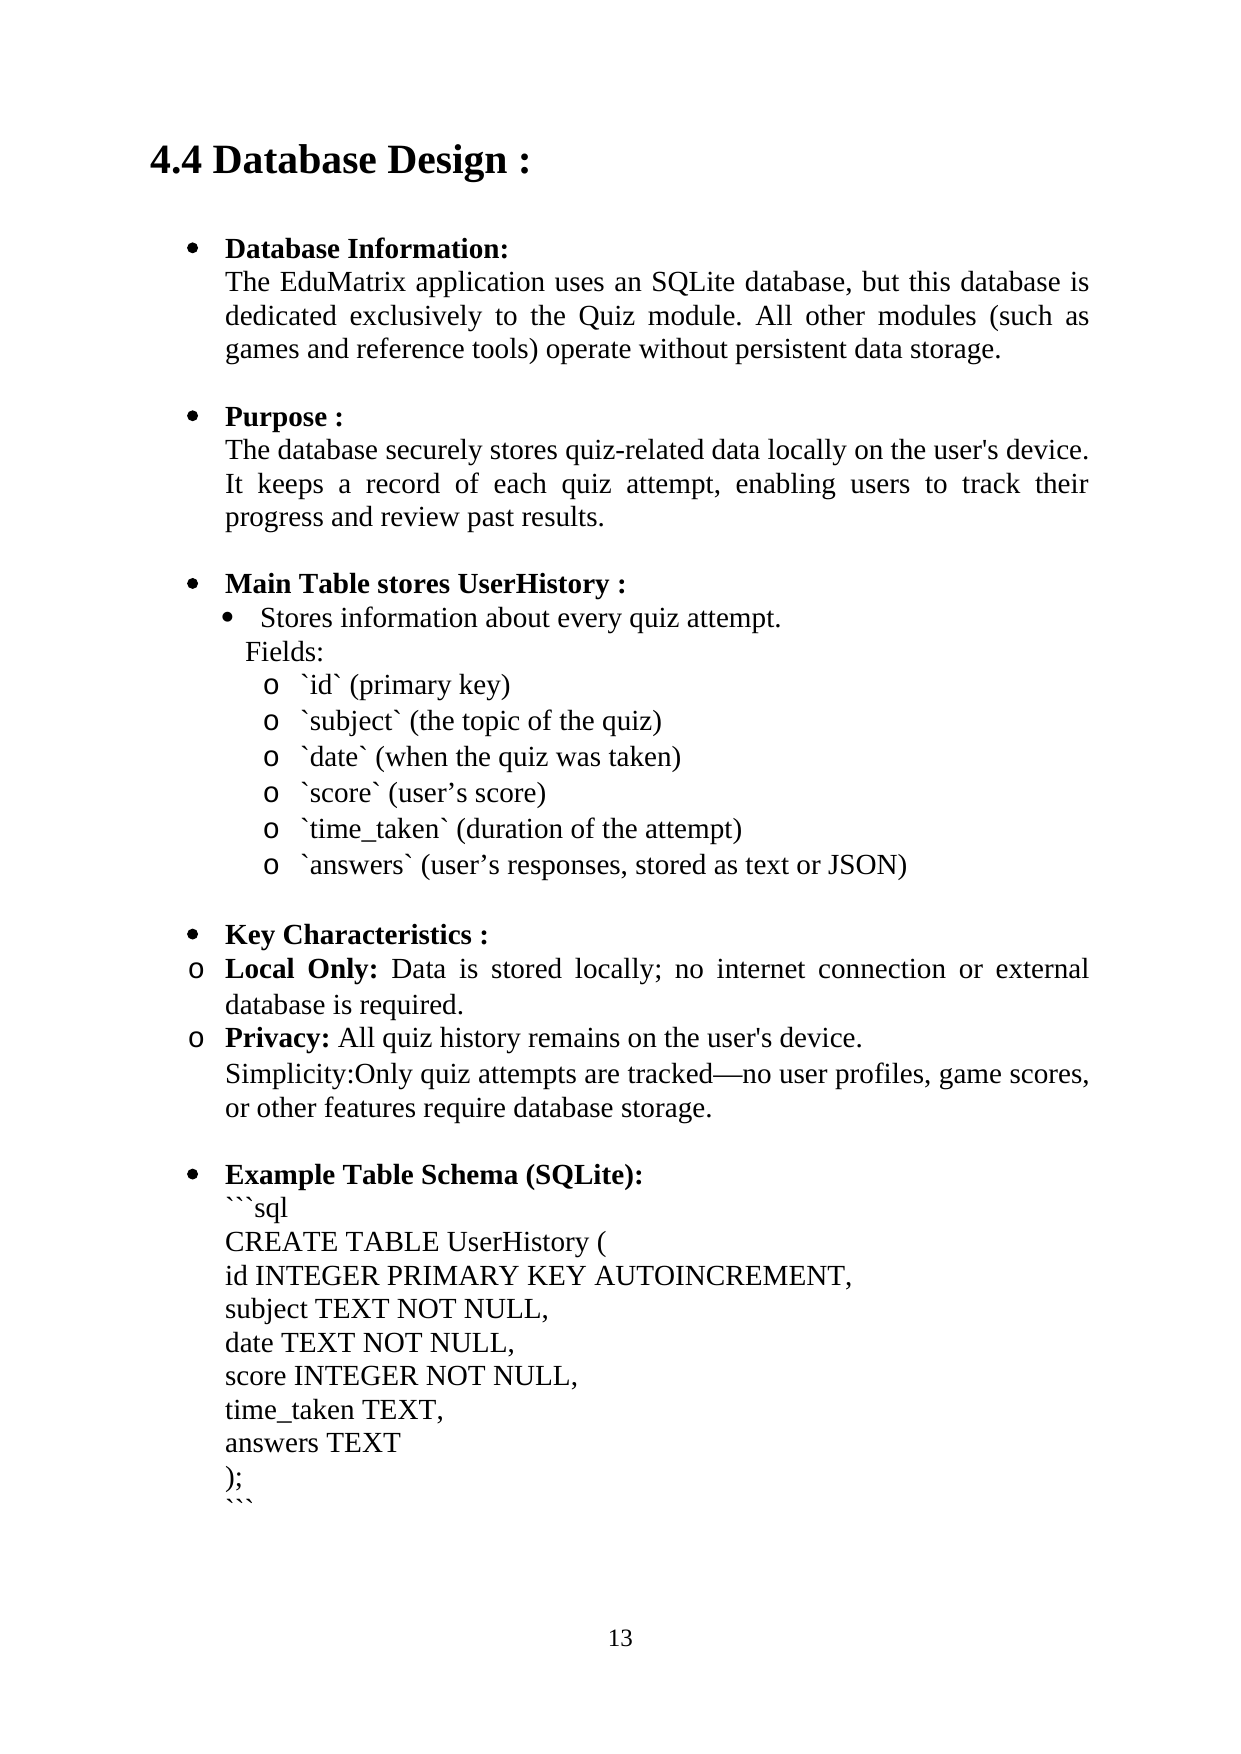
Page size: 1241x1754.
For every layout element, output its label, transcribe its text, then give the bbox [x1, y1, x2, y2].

text time_taken TEXT, [225, 1392, 1090, 1425]
list `score` (user’s score) [262, 775, 1090, 811]
list Database Information: [187, 231, 1090, 264]
text Fields: [150, 634, 1090, 667]
list Local Only: Data is stored locally; no internet connection or external database is required. [187, 951, 1090, 1020]
text ); [225, 1459, 1090, 1492]
list Privacy: All quiz history remains on the user's device. [187, 1020, 1090, 1056]
list Purpose : [187, 399, 1090, 432]
text date TEXT NOT NULL, [225, 1325, 1090, 1358]
list `id` (primary key) [262, 667, 1090, 703]
text subject TEXT NOT NULL, [225, 1291, 1090, 1325]
text 4.4 Database Design : [150, 135, 1090, 183]
list `date` (when the quiz was taken) [262, 739, 1090, 775]
text score INTEGER NOT NULL, [225, 1358, 1090, 1392]
list The database securely stores quiz-related data locally on the user's device. It keeps a record of each quiz attempt, enabling users to track their progress and review past results. [225, 432, 1090, 533]
text id INTEGER PRIMARY KEY AUTOINCREMENT, [225, 1258, 1090, 1291]
list `answers` (user’s responses, stored as text or JSON) [262, 847, 1090, 883]
text CREATE TABLE UserHistory ( [225, 1224, 1090, 1258]
list Key Characteristics : [187, 917, 1090, 951]
list Simplicity:Only quiz attempts are tracked—no user profiles, game scores, or other features require database storage. [225, 1056, 1090, 1123]
list `time_taken` (duration of the attempt) [262, 811, 1090, 847]
text answers TEXT [225, 1425, 1090, 1459]
list Main Table stores UserHistory : [187, 566, 1090, 600]
list The EduMatrix application uses an SQLite database, but this database is dedicated exclusively to the Quiz module. All other modules (such as games and reference tools) operate without persistent data storage. [225, 264, 1090, 365]
list Stores information about every quiz attempt. [222, 600, 1090, 634]
list Example Table Schema (SQLite): [187, 1157, 1090, 1191]
text ```sql [225, 1191, 1090, 1224]
text ``` [225, 1492, 1090, 1526]
list `subject` (the topic of the quiz) [262, 703, 1090, 739]
